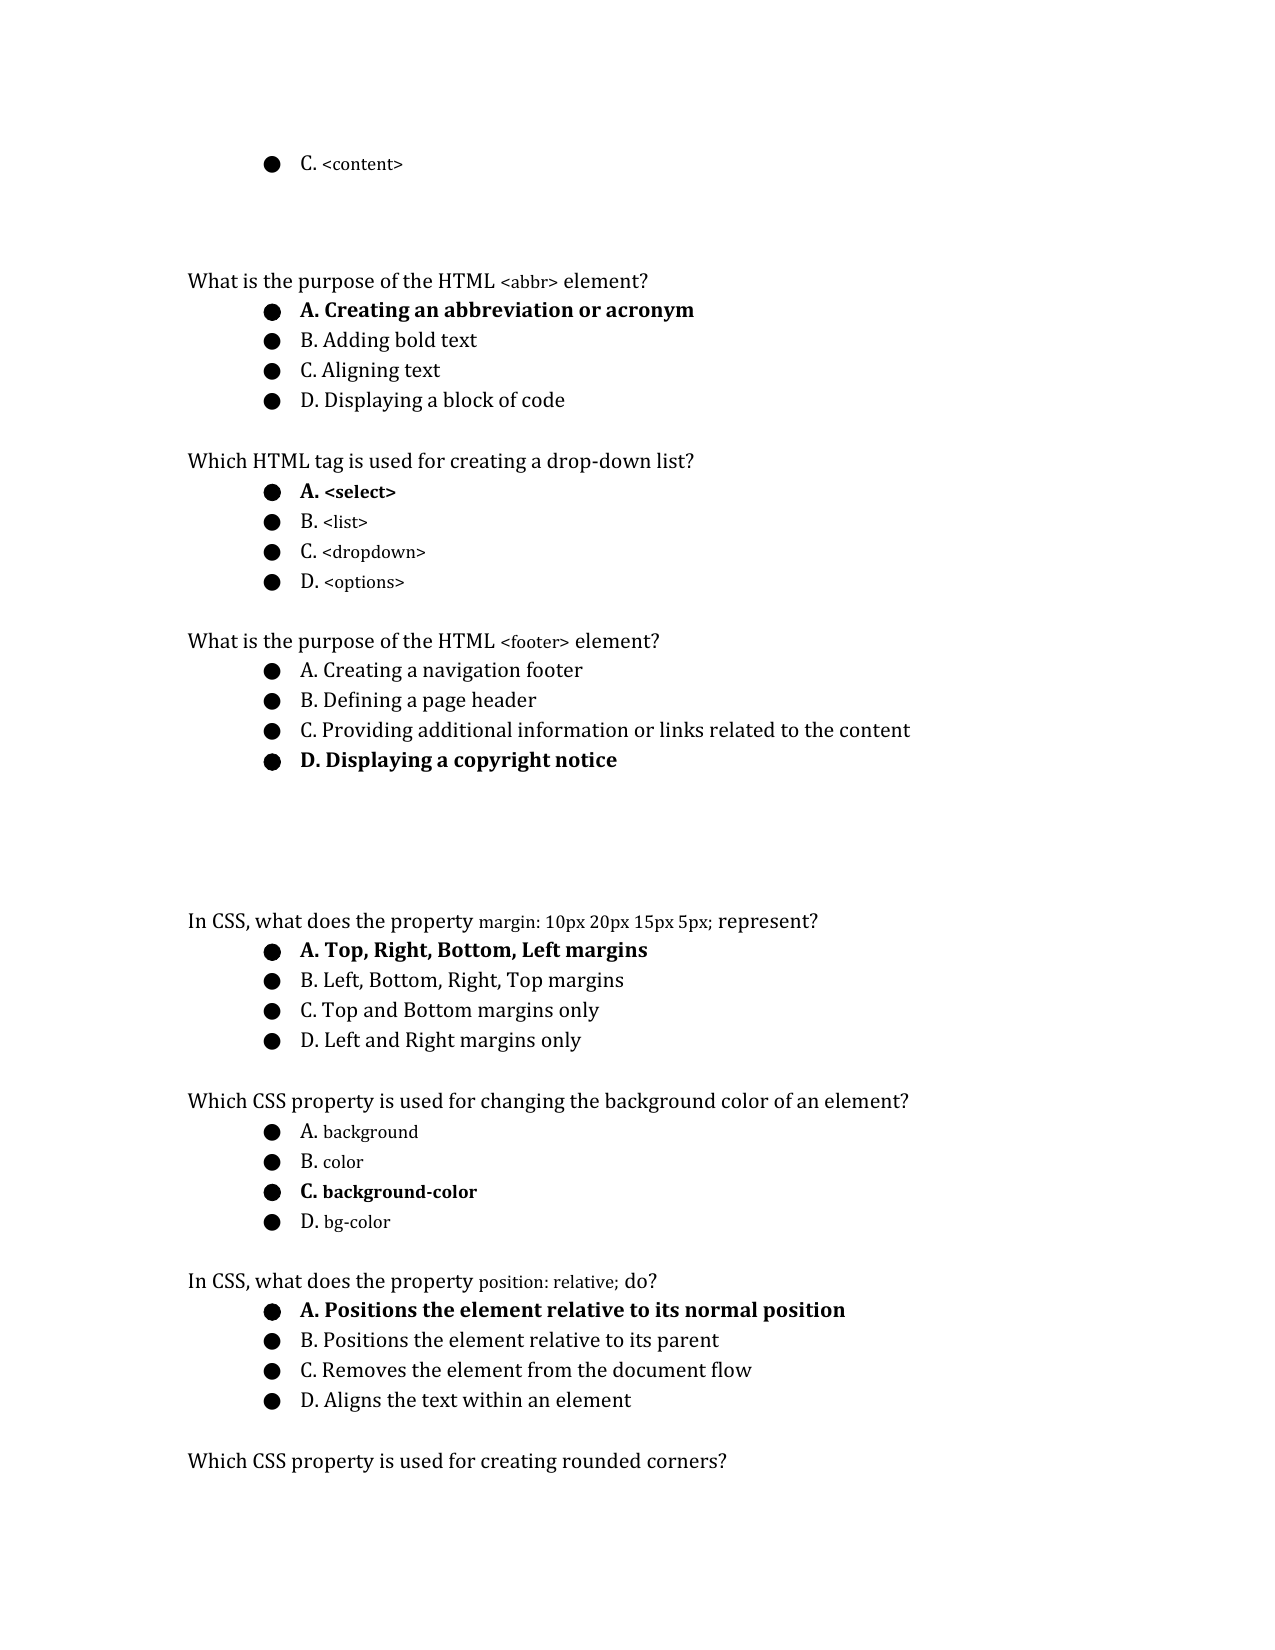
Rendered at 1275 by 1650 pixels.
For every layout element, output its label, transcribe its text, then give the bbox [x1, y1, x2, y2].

list C. Top and Bottom margins only [262, 997, 1125, 1023]
list C. background-color [262, 1177, 1125, 1203]
list D. bg-color [262, 1207, 1125, 1233]
list D. Aligns the text within an element [262, 1387, 1125, 1413]
list Which CSS property is used for changing the background color of an element? [187, 1088, 1125, 1113]
list B. Positions the element relative to its parent [262, 1327, 1125, 1353]
list In CSS, what does the property position: relative; do? [187, 1267, 1125, 1293]
list A. Creating an abbreviation or acronym [262, 297, 1125, 323]
list D. <options> [262, 567, 1125, 593]
list C. <dropdown> [262, 537, 1125, 563]
list Which HTML tag is used for creating a drop-down list? [187, 448, 1125, 473]
list D. Left and Right margins only [262, 1027, 1125, 1053]
list B. Left, Bottom, Right, Top margins [262, 967, 1125, 993]
list Which CSS property is used for creating rounded corners? [187, 1448, 1125, 1473]
list A. Creating a navigation footer [262, 657, 1125, 683]
list C. Providing additional information or links related to the content [262, 717, 1125, 743]
list B. Adding bold text [262, 327, 1125, 353]
list B. Defining a page header [262, 687, 1125, 713]
list B. color [262, 1147, 1125, 1173]
list A. <select> [262, 477, 1125, 503]
list In CSS, what does the property margin: 10px 20px 15px 5px; represent? [187, 908, 1125, 933]
list C. Removes the element from the document flow [262, 1357, 1125, 1383]
list D. Displaying a block of code [262, 387, 1125, 413]
list C. <content> [262, 150, 1125, 176]
list C. Aligning text [262, 357, 1125, 383]
list A. background [262, 1117, 1125, 1143]
list A. Top, Right, Bottom, Left margins [262, 937, 1125, 963]
list D. Displaying a copyright notice [262, 747, 1125, 773]
list What is the purpose of the HTML <footer> element? [187, 627, 1125, 653]
list A. Positions the element relative to its normal position [262, 1297, 1125, 1323]
list B. <list> [262, 507, 1125, 533]
list What is the purpose of the HTML <abbr> element? [187, 268, 1125, 293]
